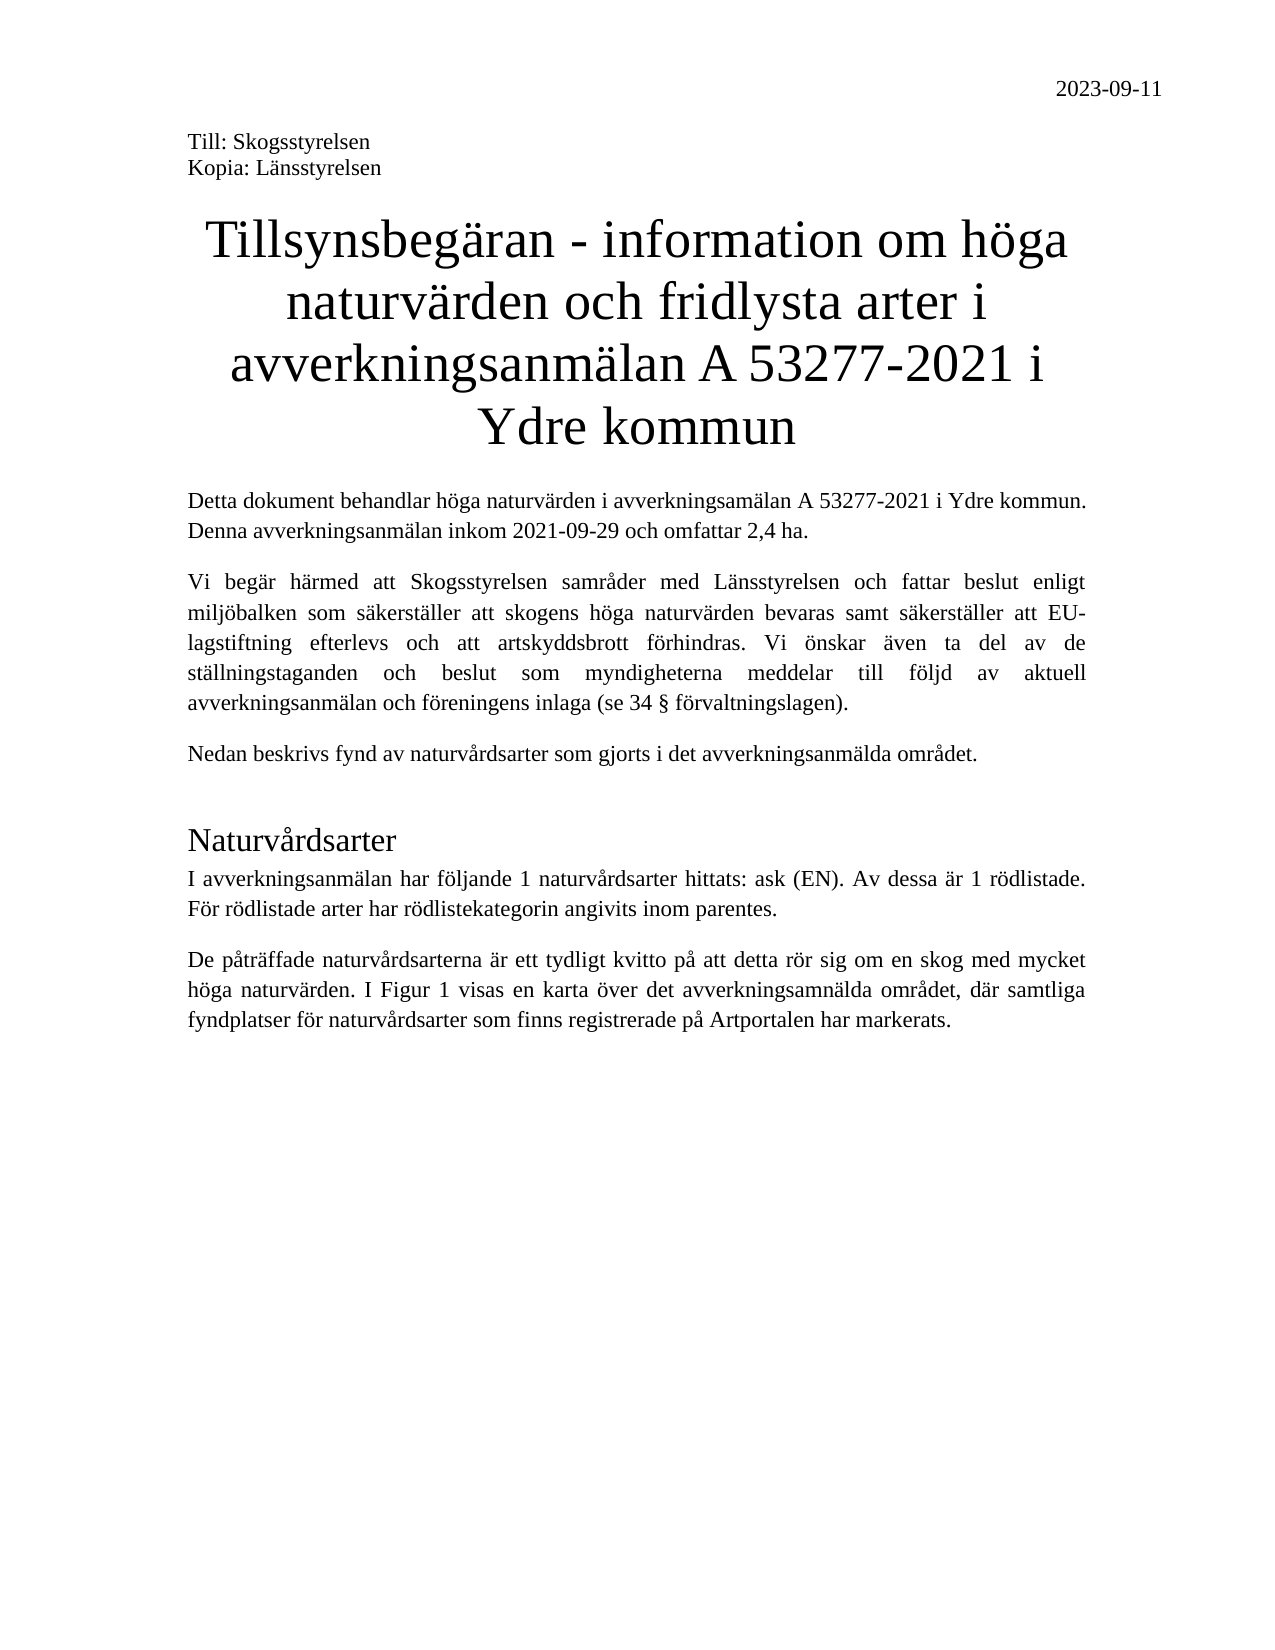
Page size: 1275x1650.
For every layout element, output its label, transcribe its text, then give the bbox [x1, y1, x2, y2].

text Detta dokument behandlar höga naturvärden i avverkningsamälan A 53277-2021 i Ydre kommun. Denna avverkningsanmälan inkom 2021-09-29 och omfattar 2,4 ha. [187, 487, 1087, 544]
title Tillsynsbegäran - information om höga naturvärden och fridlysta arter i avverkningsanmälan A 53277-2021 i Ydre kommun [187, 207, 1087, 456]
subtitle Naturvårdsarter [187, 821, 1087, 859]
text De påträffade naturvårdsarterna är ett tydligt kvitto på att detta rör sig om en skog med mycket höga naturvärden. I Figur 1 visas en karta över det avverkningsamnälda området, där samtliga fyndplatser för naturvårdsarter som finns registrerade på Artportalen har markerats. [187, 946, 1087, 1033]
text Vi begär härmed att Skogsstyrelsen samråder med Länsstyrelsen och fattar beslut enligt miljöbalken som säkerställer att skogens höga naturvärden bevaras samt säkerställer att EU-lagstiftning efterlevs och att artskyddsbrott förhindras. Vi önskar även ta del av de ställningstaganden och beslut som myndigheterna meddelar till följd av aktuell avverkningsanmälan och föreningens inlaga (se 34 § förvaltningslagen). [187, 568, 1087, 716]
text I avverkningsanmälan har följande 1 naturvårdsarter hittats: ask (EN). Av dessa är 1 rödlistade. För rödlistade arter har rödlistekategorin angivits inom parentes. [187, 864, 1087, 921]
text Nedan beskrivs fynd av naturvårdsarter som gjorts i det avverkningsanmälda området. [187, 740, 1087, 767]
